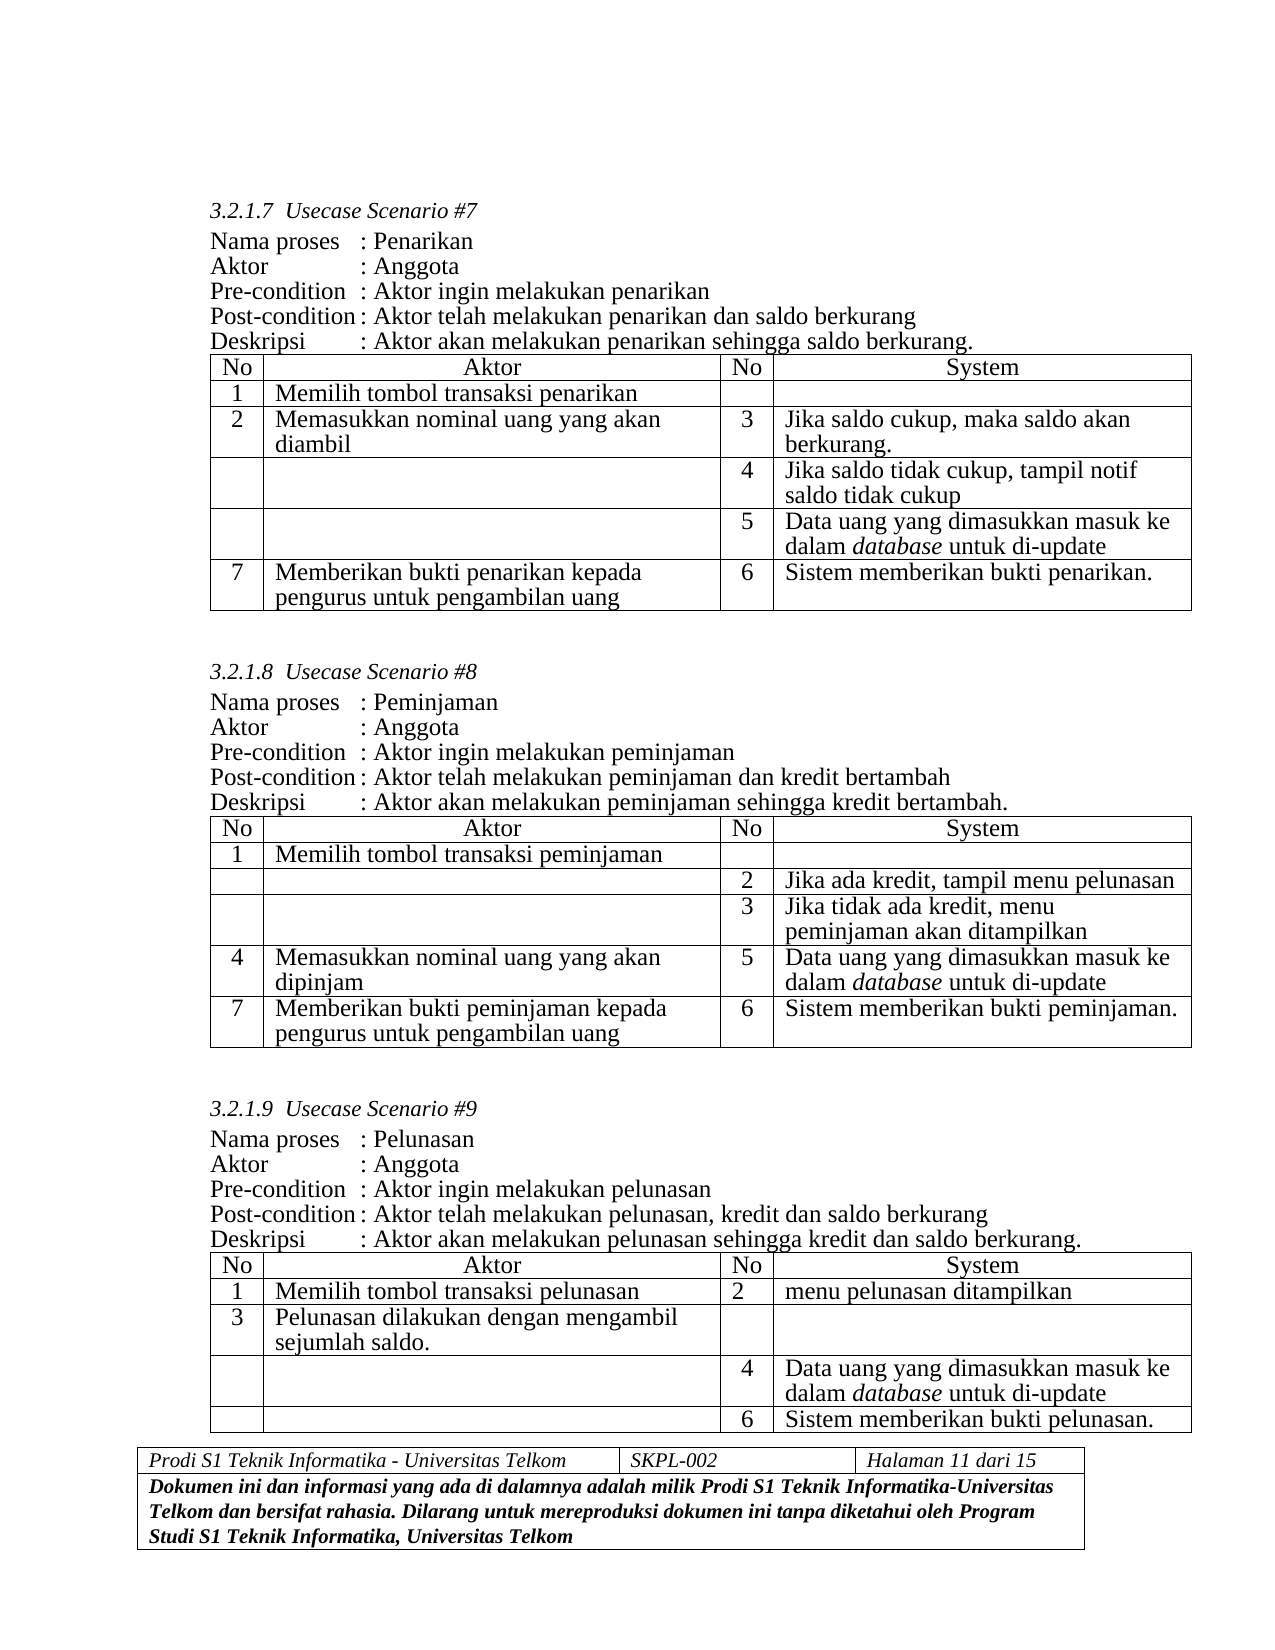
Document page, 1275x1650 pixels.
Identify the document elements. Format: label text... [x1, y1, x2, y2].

text Pre-condition : Aktor ingin melakukan pelunasan [210, 1177, 1140, 1202]
table_cell 4 [211, 946, 263, 996]
table_cell 2 [211, 407, 263, 457]
table_header System [774, 817, 1191, 842]
table_cell [264, 509, 720, 559]
table_header Aktor [264, 355, 720, 380]
text Pre-condition : Aktor ingin melakukan penarikan [210, 279, 1140, 304]
table_cell Data uang yang dimasukkan masuk ke dalam database untuk di-update [774, 1356, 1191, 1406]
table_cell 7 [211, 560, 263, 610]
table_cell [774, 843, 1191, 868]
text Nama proses : Penarikan [210, 229, 1140, 254]
text Post-condition : Aktor telah melakukan peminjaman dan kredit bertambah [210, 766, 1140, 791]
table_cell [264, 895, 720, 945]
table_cell Pelunasan dilakukan dengan mengambil sejumlah saldo. [264, 1305, 720, 1355]
table_cell Jika saldo cukup, maka saldo akan berkurang. [774, 407, 1191, 457]
table_cell 6 [721, 997, 773, 1047]
table_cell 5 [721, 946, 773, 996]
text Deskripsi : Aktor akan melakukan pelunasan sehingga kredit dan saldo berkurang. [210, 1227, 1140, 1252]
table_header No [721, 355, 773, 380]
table_cell 7 [211, 997, 263, 1047]
table_cell 3 [721, 407, 773, 457]
table_cell Memilih tombol transaksi penarikan [264, 381, 720, 406]
table_cell [774, 381, 1191, 406]
subtitle Usecase Scenario #9 [210, 1098, 1140, 1121]
table_cell Sistem memberikan bukti peminjaman. [774, 997, 1191, 1047]
subtitle Usecase Scenario #8 [210, 661, 1140, 684]
table_header No [721, 817, 773, 842]
table_cell Jika ada kredit, tampil menu pelunasan [774, 869, 1191, 894]
table_cell [721, 1305, 773, 1355]
table_cell Memilih tombol transaksi pelunasan [264, 1279, 720, 1304]
text Nama proses : Peminjaman [210, 691, 1140, 716]
table_cell [211, 895, 263, 945]
table_cell Sistem memberikan bukti pelunasan. [774, 1407, 1191, 1432]
table_cell 2 [721, 869, 773, 894]
table_cell Memilih tombol transaksi peminjaman [264, 843, 720, 868]
table_cell [264, 1356, 720, 1406]
text Nama proses : Pelunasan [210, 1127, 1140, 1152]
table_header No [721, 1253, 773, 1278]
table_header No [211, 1253, 263, 1278]
table_cell Memberikan bukti penarikan kepada pengurus untuk pengambilan uang [264, 560, 720, 610]
table_cell [211, 509, 263, 559]
table_header No [211, 355, 263, 380]
table_cell [211, 1407, 263, 1432]
table_header Aktor [264, 817, 720, 842]
table_cell Memasukkan nominal uang yang akan dipinjam [264, 946, 720, 996]
table_cell Sistem memberikan bukti penarikan. [774, 560, 1191, 610]
table_cell [264, 458, 720, 508]
table_header System [774, 355, 1191, 380]
text Aktor : Anggota [210, 254, 1140, 279]
table_cell [211, 458, 263, 508]
table_cell [264, 1407, 720, 1432]
table_cell Jika saldo tidak cukup, tampil notif saldo tidak cukup [774, 458, 1191, 508]
table_cell Memberikan bukti peminjaman kepada pengurus untuk pengambilan uang [264, 997, 720, 1047]
table_cell [211, 869, 263, 894]
table_cell 4 [721, 458, 773, 508]
table_cell Data uang yang dimasukkan masuk ke dalam database untuk di-update [774, 509, 1191, 559]
table_cell 5 [721, 509, 773, 559]
table_header No [211, 817, 263, 842]
table_cell [211, 1356, 263, 1406]
table_cell Memasukkan nominal uang yang akan diambil [264, 407, 720, 457]
table_cell [721, 843, 773, 868]
table_cell Jika tidak ada kredit, menu peminjaman akan ditampilkan [774, 895, 1191, 945]
text Aktor : Anggota [210, 716, 1140, 741]
table_cell 1 [211, 381, 263, 406]
table_cell 3 [211, 1305, 263, 1355]
table_cell menu pelunasan ditampilkan [774, 1279, 1191, 1304]
table_cell 4 [721, 1356, 773, 1406]
table_cell 1 [211, 1279, 263, 1304]
text Post-condition : Aktor telah melakukan penarikan dan saldo berkurang [210, 304, 1140, 329]
table_cell 6 [721, 560, 773, 610]
table_cell 1 [211, 843, 263, 868]
subtitle Usecase Scenario #7 [210, 200, 1140, 223]
table_cell [264, 869, 720, 894]
table_cell [774, 1305, 1191, 1355]
table_cell 3 [721, 895, 773, 945]
table_cell 2 [721, 1279, 773, 1304]
table_cell [721, 381, 773, 406]
table_cell Data uang yang dimasukkan masuk ke dalam database untuk di-update [774, 946, 1191, 996]
text Deskripsi : Aktor akan melakukan peminjaman sehingga kredit bertambah. [210, 791, 1140, 816]
text Post-condition : Aktor telah melakukan pelunasan, kredit dan saldo berkurang [210, 1202, 1140, 1227]
table_header Aktor [264, 1253, 720, 1278]
text Aktor : Anggota [210, 1152, 1140, 1177]
table_header System [774, 1253, 1191, 1278]
table_cell 6 [721, 1407, 773, 1432]
text Pre-condition : Aktor ingin melakukan peminjaman [210, 741, 1140, 766]
text Deskripsi : Aktor akan melakukan penarikan sehingga saldo berkurang. [210, 329, 1140, 354]
